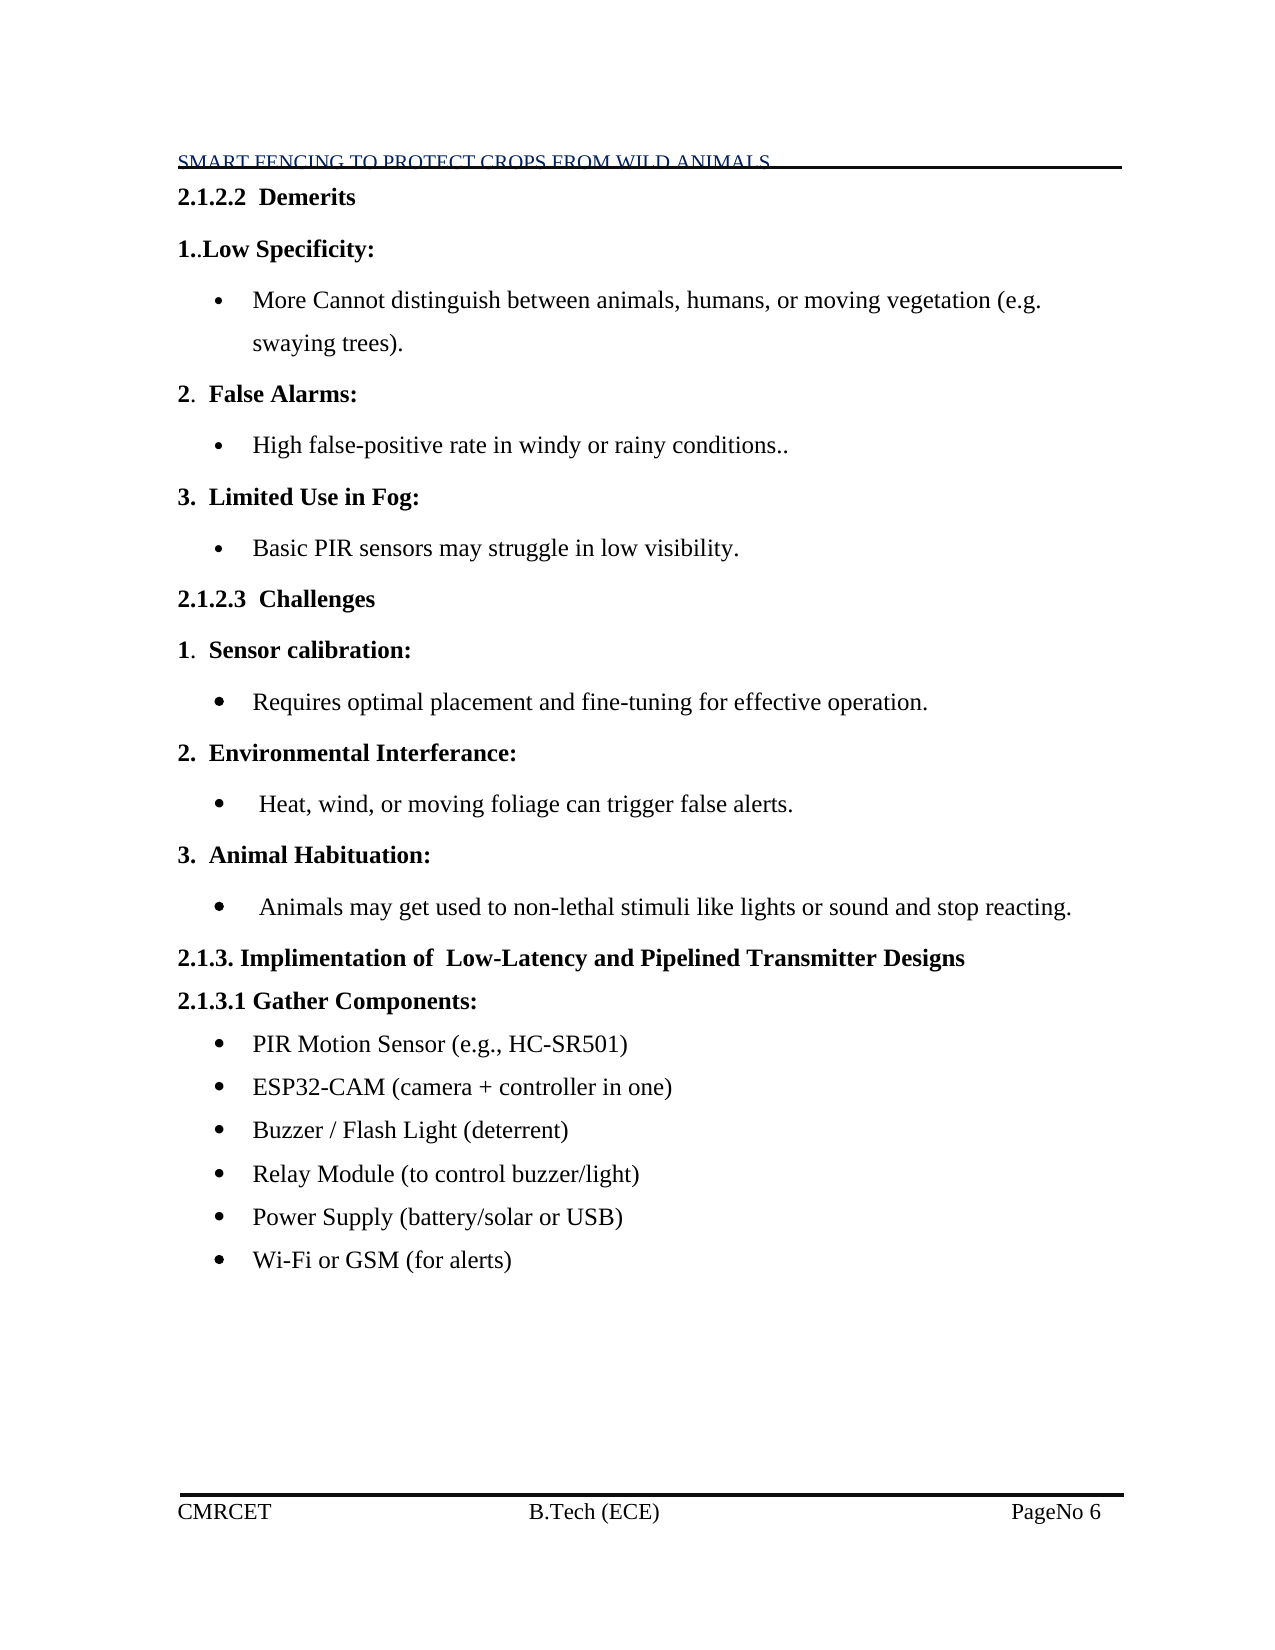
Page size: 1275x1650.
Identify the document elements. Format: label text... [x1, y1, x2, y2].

list Relay Module (to control buzzer/light) [215, 1159, 969, 1187]
text 2.1.3.1 Gather Components: [177, 986, 969, 1015]
list Challenges [177, 584, 1127, 613]
text 2.1.2.2 Demerits [177, 182, 1127, 211]
text 2.1.3. Implimentation of Low-Latency and Pipelined Transmitter Designs [177, 943, 1127, 972]
text 1..Low Specificity: [177, 234, 1127, 262]
list Animals may get used to non-lethal stimuli like lights or sound and stop reacting. [215, 892, 1127, 921]
text 1. Sensor calibration: [177, 636, 1127, 664]
text 2. False Alarms: [177, 379, 1127, 408]
text 3. Animal Habituation: [177, 841, 1127, 869]
text CMRCET B.Tech (ECE) PageNo 6 [177, 1498, 1127, 1525]
list Basic PIR sensors may struggle in low visibility. [215, 533, 1127, 562]
list Requires optimal placement and fine-tuning for effective operation. [215, 687, 1127, 716]
text SMART FENCING TO PROTECT CROPS FROM WILD ANIMALS [177, 150, 1127, 174]
list Power Supply (battery/solar or USB) [215, 1202, 969, 1231]
list PIR Motion Sensor (e.g., HC-SR501) [215, 1029, 969, 1058]
text 3. Limited Use in Fog: [177, 482, 1127, 511]
text 2. Environmental Interferance: [177, 738, 1127, 767]
list ESP32-CAM (camera + controller in one) [215, 1072, 969, 1101]
list More Cannot distinguish between animals, humans, or moving vegetation (e.g. swaying trees). [215, 285, 1127, 357]
list Heat, wind, or moving foliage can trigger false alerts. [215, 789, 1127, 818]
list Wi-Fi or GSM (for alerts) [215, 1245, 969, 1274]
list High false-positive rate in windy or rainy conditions.. [215, 431, 1127, 459]
list Buzzer / Flash Light (deterrent) [215, 1116, 969, 1144]
